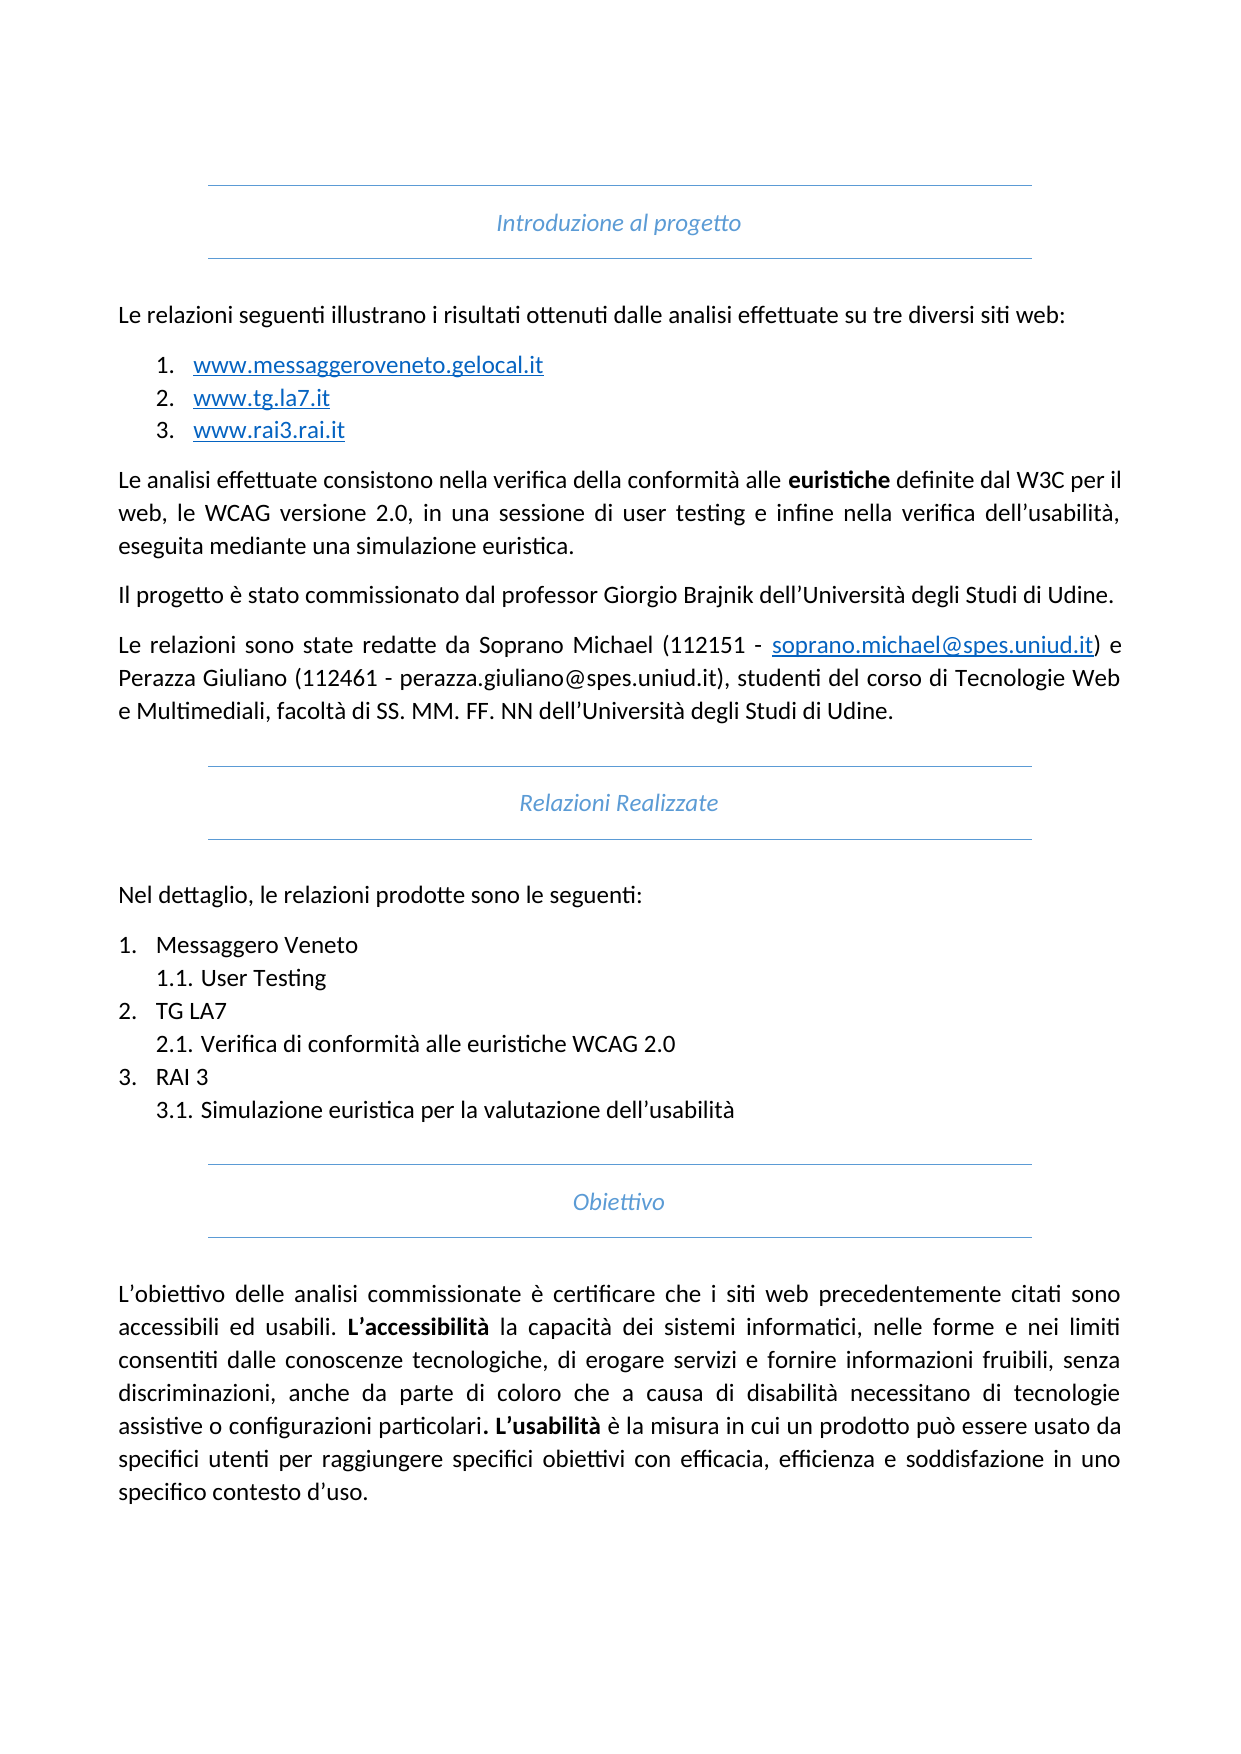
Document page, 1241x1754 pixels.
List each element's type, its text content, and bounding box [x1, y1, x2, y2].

text Nel dettaglio, le relazioni prodotte sono le seguenti: [118, 880, 1122, 910]
list TG LA7 [118, 995, 1122, 1026]
text Le relazioni seguenti illustrano i risultati ottenuti dalle analisi effettuate su tre diversi siti web: [118, 299, 1122, 330]
text Il progetto è stato commissionato dal professor Giorgio Brajnik dell’Università degli Studi di Udine. [118, 580, 1122, 610]
list www.tg.la7.it [156, 382, 1122, 412]
list Messaggero Veneto [118, 929, 1122, 960]
text L’obiettivo delle analisi commissionate è certificare che i siti web precedentemente citati sono accessibili ed usabili. L’accessibilità la capacità dei sistemi informatici, nelle forme e nei limiti consentiti dalle conoscenze tecnologiche, di erogare servizi e fornire informazioni fruibili, senza discriminazioni, anche da parte di coloro che a causa di disabilità necessitano di tecnologie assistive o configurazioni particolari. L’usabilità è la misura in cui un prodotto può essere usato da specifici utenti per raggiungere specifici obiettivi con efficacia, efficienza e soddisfazione in uno specifico contesto d’uso. [118, 1278, 1122, 1506]
text Le analisi effettuate consistono nella verifica della conformità alle euristiche definite dal W3C per il web, le WCAG versione 2.0, in una sessione di user testing e infine nella verifica dell’usabilità, eseguita mediante una simulazione euristica. [118, 464, 1122, 561]
list www.messaggeroveneto.gelocal.it [156, 349, 1122, 379]
text Relazioni Realizzate [208, 767, 1032, 839]
list www.rai3.rai.it [156, 415, 1122, 445]
text Le relazioni sono state redatte da Soprano Michael (112151 - soprano.michael@spes.uniud.it) e Perazza Giuliano (112461 - perazza.giuliano@spes.uniud.it), studenti del corso di Tecnologie Web e Multimediali, facoltà di SS. MM. FF. NN dell’Università degli Studi di Udine. [118, 629, 1122, 726]
list Verifica di conformità alle euristiche WCAG 2.0 [156, 1028, 1122, 1058]
text Obiettivo [208, 1165, 1032, 1237]
list Simulazione euristica per la valutazione dell’usabilità [156, 1094, 1122, 1124]
text Introduzione al progetto [208, 186, 1032, 258]
list RAI 3 [118, 1061, 1122, 1091]
list User Testing [156, 962, 1122, 993]
